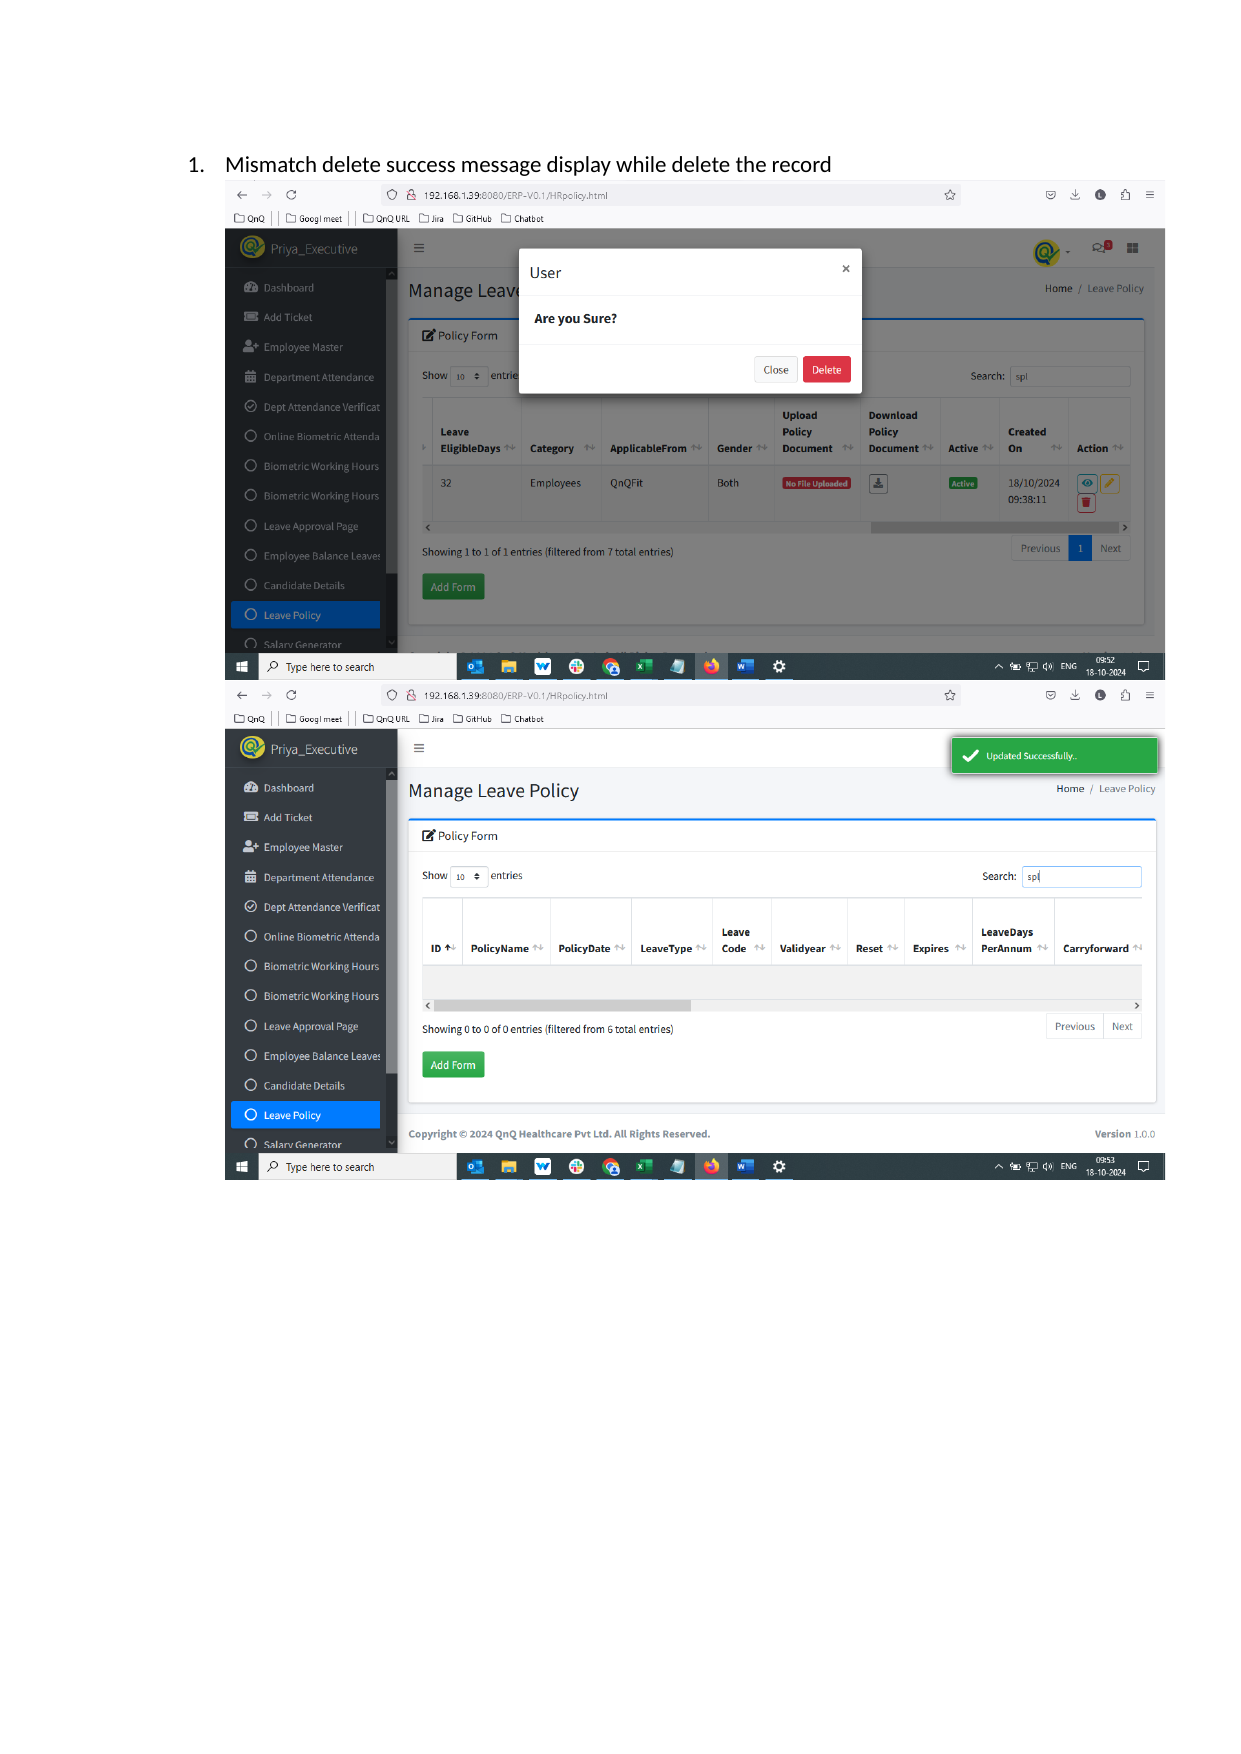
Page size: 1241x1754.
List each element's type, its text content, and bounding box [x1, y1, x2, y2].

picture [225, 681, 1166, 1180]
picture [225, 180, 1166, 680]
